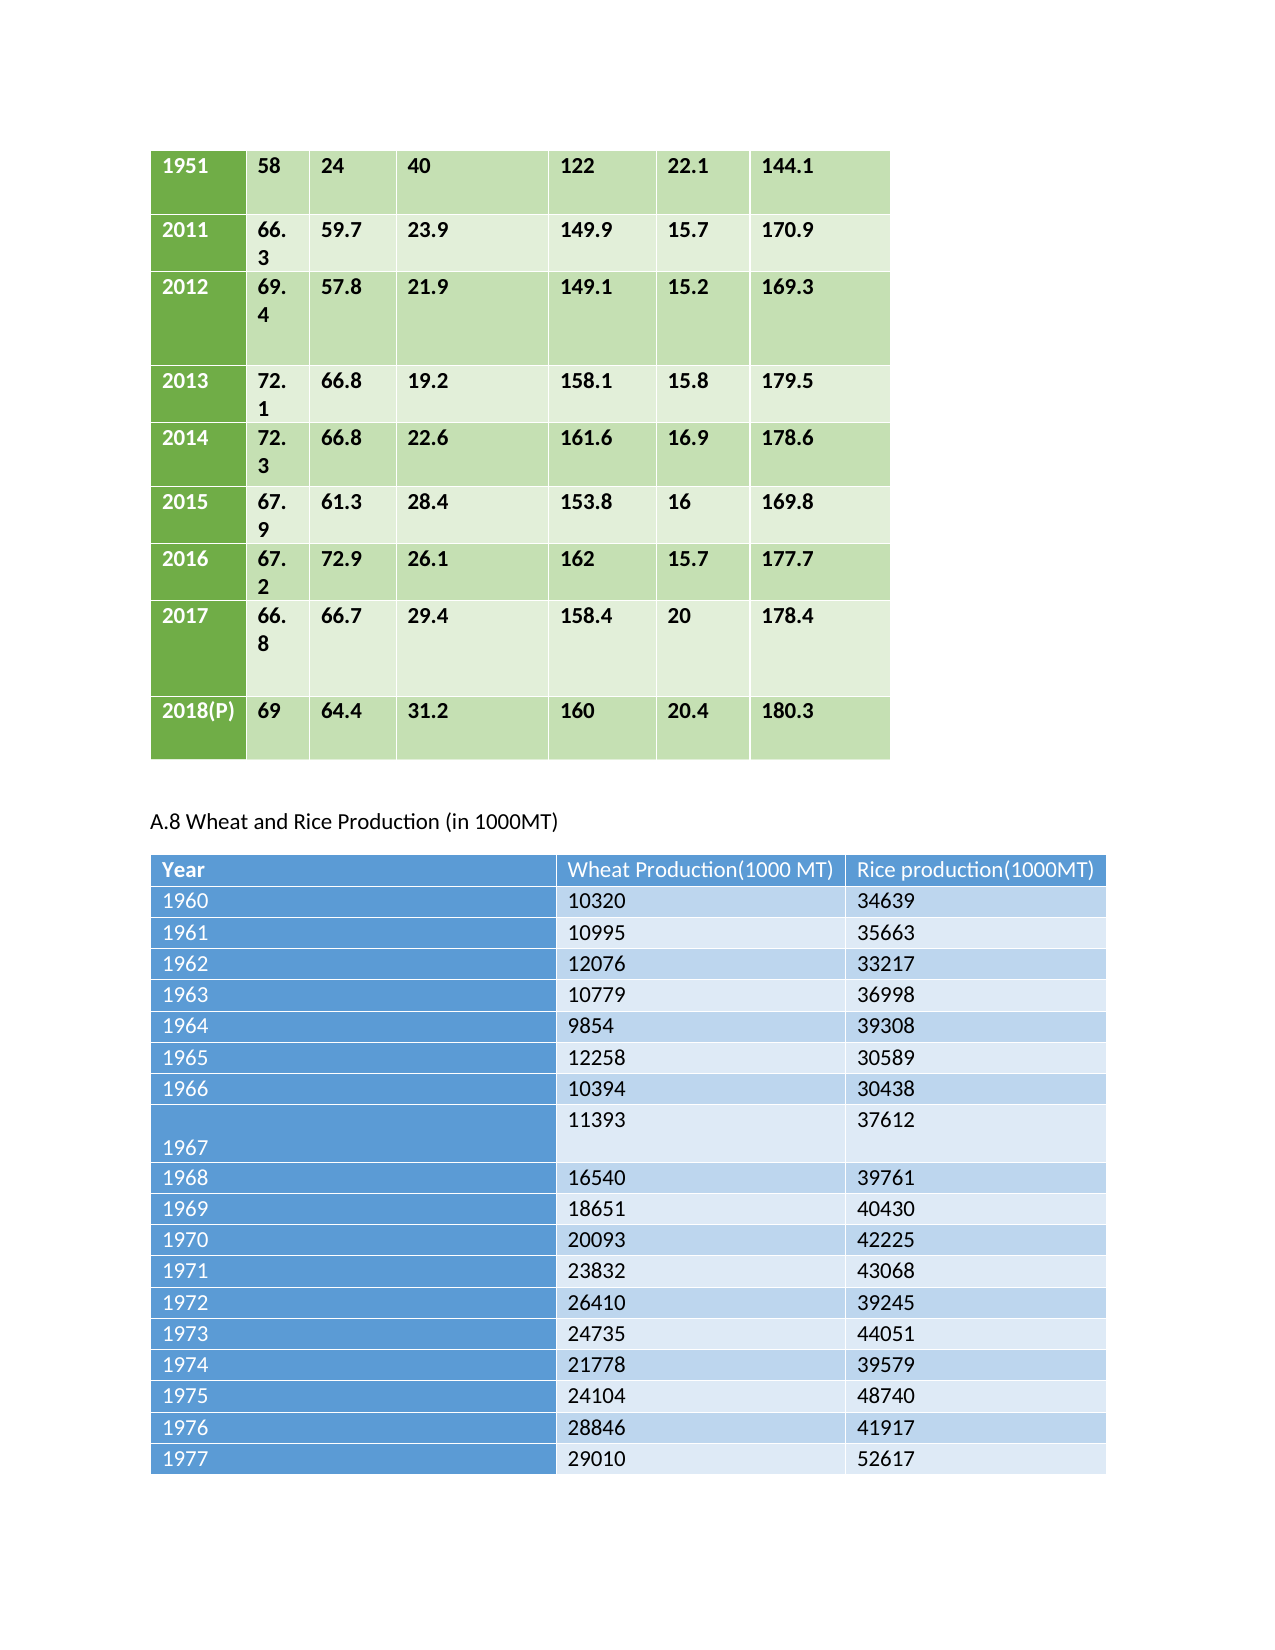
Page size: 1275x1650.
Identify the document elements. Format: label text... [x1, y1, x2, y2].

table_cell 37612 [846, 1105, 1106, 1162]
table_cell 2015 [151, 487, 246, 543]
table_cell 16540 [557, 1163, 845, 1193]
table_cell 1973 [151, 1319, 556, 1349]
table_cell 15.7 [657, 544, 749, 600]
table_cell 10995 [557, 918, 845, 948]
table_cell 10320 [557, 887, 845, 917]
table_cell 179.5 [751, 366, 890, 422]
table_cell 20 [657, 601, 749, 696]
table_cell 30438 [846, 1074, 1106, 1104]
table_cell 144.1 [751, 151, 890, 214]
table_header Wheat Production(1000 MT) [557, 855, 845, 886]
table_cell 30589 [846, 1043, 1106, 1073]
table_cell 61.3 [310, 487, 396, 543]
table_cell 72.3 [247, 423, 309, 486]
table_cell 29010 [557, 1444, 845, 1474]
table_cell 67.9 [247, 487, 309, 543]
table_header Year [151, 855, 556, 886]
table_cell 19.2 [397, 366, 548, 422]
table_cell 39308 [846, 1012, 1106, 1042]
table_cell 66.8 [247, 601, 309, 696]
table_cell 1960 [151, 887, 556, 917]
table_cell 2017 [151, 601, 246, 696]
table_cell 2013 [151, 366, 246, 422]
table_cell 20.4 [657, 697, 749, 759]
table_cell 2016 [151, 544, 246, 600]
table_cell 1966 [151, 1074, 556, 1104]
table_cell 16.9 [657, 423, 749, 486]
table_cell 169.8 [751, 487, 890, 543]
table_cell 1975 [151, 1381, 556, 1412]
table_cell 15.2 [657, 272, 749, 365]
table_cell 66.8 [310, 366, 396, 422]
table_cell 161.6 [549, 423, 656, 486]
table_cell 48740 [846, 1381, 1106, 1412]
table_cell 24104 [557, 1381, 845, 1412]
table_cell 33217 [846, 949, 1106, 979]
table_cell 15.8 [657, 366, 749, 422]
table_cell 67.2 [247, 544, 309, 600]
table_cell 1972 [151, 1288, 556, 1318]
table_cell 1962 [151, 949, 556, 979]
table_cell 2012 [151, 272, 246, 365]
table_cell 1964 [151, 1012, 556, 1042]
table_cell 1961 [151, 918, 556, 948]
table_cell 23832 [557, 1256, 845, 1287]
table_cell 24735 [557, 1319, 845, 1349]
table_cell 2018(P) [151, 697, 246, 759]
table_cell 66.3 [247, 215, 309, 271]
table_cell 180.3 [751, 697, 890, 759]
table_cell 149.9 [549, 215, 656, 271]
table_cell 1963 [151, 980, 556, 1011]
table_cell 169.3 [751, 272, 890, 365]
table_cell [151, 1105, 556, 1162]
table_cell 1974 [151, 1350, 556, 1380]
table_cell 31.2 [397, 697, 548, 759]
table_cell 158.4 [549, 601, 656, 696]
table_cell 149.1 [549, 272, 656, 365]
table_cell 22.6 [397, 423, 548, 486]
table_cell 1968 [151, 1163, 556, 1193]
table_cell 162 [549, 544, 656, 600]
table_cell 72.9 [310, 544, 396, 600]
table_cell 29.4 [397, 601, 548, 696]
table_cell 69.4 [247, 272, 309, 365]
table_cell 44051 [846, 1319, 1106, 1349]
table_cell 22.1 [657, 151, 749, 214]
table_cell 39245 [846, 1288, 1106, 1318]
table_cell 39761 [846, 1163, 1106, 1193]
table_cell 40 [397, 151, 548, 214]
table_cell 42225 [846, 1225, 1106, 1255]
table_cell 28.4 [397, 487, 548, 543]
table_cell 2011 [151, 215, 246, 271]
table_cell 52617 [846, 1444, 1106, 1474]
table_cell 66.7 [310, 601, 396, 696]
table_cell 41917 [846, 1413, 1106, 1443]
text A.8 Wheat and Rice Production (in 1000MT) [150, 807, 1125, 836]
table_cell 178.6 [751, 423, 890, 486]
table_cell 59.7 [310, 215, 396, 271]
table_cell 1970 [151, 1225, 556, 1255]
table_cell 10394 [557, 1074, 845, 1104]
table_cell 35663 [846, 918, 1106, 948]
table_cell 39579 [846, 1350, 1106, 1380]
table_cell 178.4 [751, 601, 890, 696]
table_cell 1969 [151, 1194, 556, 1224]
table_cell 1977 [151, 1444, 556, 1474]
table_cell 12076 [557, 949, 845, 979]
table_cell 9854 [557, 1012, 845, 1042]
table_cell 26410 [557, 1288, 845, 1318]
table_header Rice production(1000MT) [846, 855, 1106, 886]
table_cell 122 [549, 151, 656, 214]
table_cell 69 [247, 697, 309, 759]
table_cell 36998 [846, 980, 1106, 1011]
table_cell 18651 [557, 1194, 845, 1224]
table_cell 1971 [151, 1256, 556, 1287]
table_cell 15.7 [657, 215, 749, 271]
table_cell 12258 [557, 1043, 845, 1073]
table_cell 26.1 [397, 544, 548, 600]
table_cell 170.9 [751, 215, 890, 271]
table_cell 24 [310, 151, 396, 214]
table_cell 177.7 [751, 544, 890, 600]
table_cell 43068 [846, 1256, 1106, 1287]
table_cell 57.8 [310, 272, 396, 365]
table_cell 34639 [846, 887, 1106, 917]
table_cell 58 [247, 151, 309, 214]
table_cell 153.8 [549, 487, 656, 543]
table_cell 2014 [151, 423, 246, 486]
table_cell 21778 [557, 1350, 845, 1380]
table_cell 20093 [557, 1225, 845, 1255]
table_cell 1976 [151, 1413, 556, 1443]
table_cell 1965 [151, 1043, 556, 1073]
table_cell 158.1 [549, 366, 656, 422]
table_cell 160 [549, 697, 656, 759]
table_cell 64.4 [310, 697, 396, 759]
table_cell 1951 [151, 151, 246, 214]
table_cell 10779 [557, 980, 845, 1011]
table_cell 23.9 [397, 215, 548, 271]
table_cell 66.8 [310, 423, 396, 486]
table_cell 72.1 [247, 366, 309, 422]
table_cell 40430 [846, 1194, 1106, 1224]
table_cell 16 [657, 487, 749, 543]
table_cell 11393 [557, 1105, 845, 1162]
table_cell 28846 [557, 1413, 845, 1443]
table_cell 21.9 [397, 272, 548, 365]
